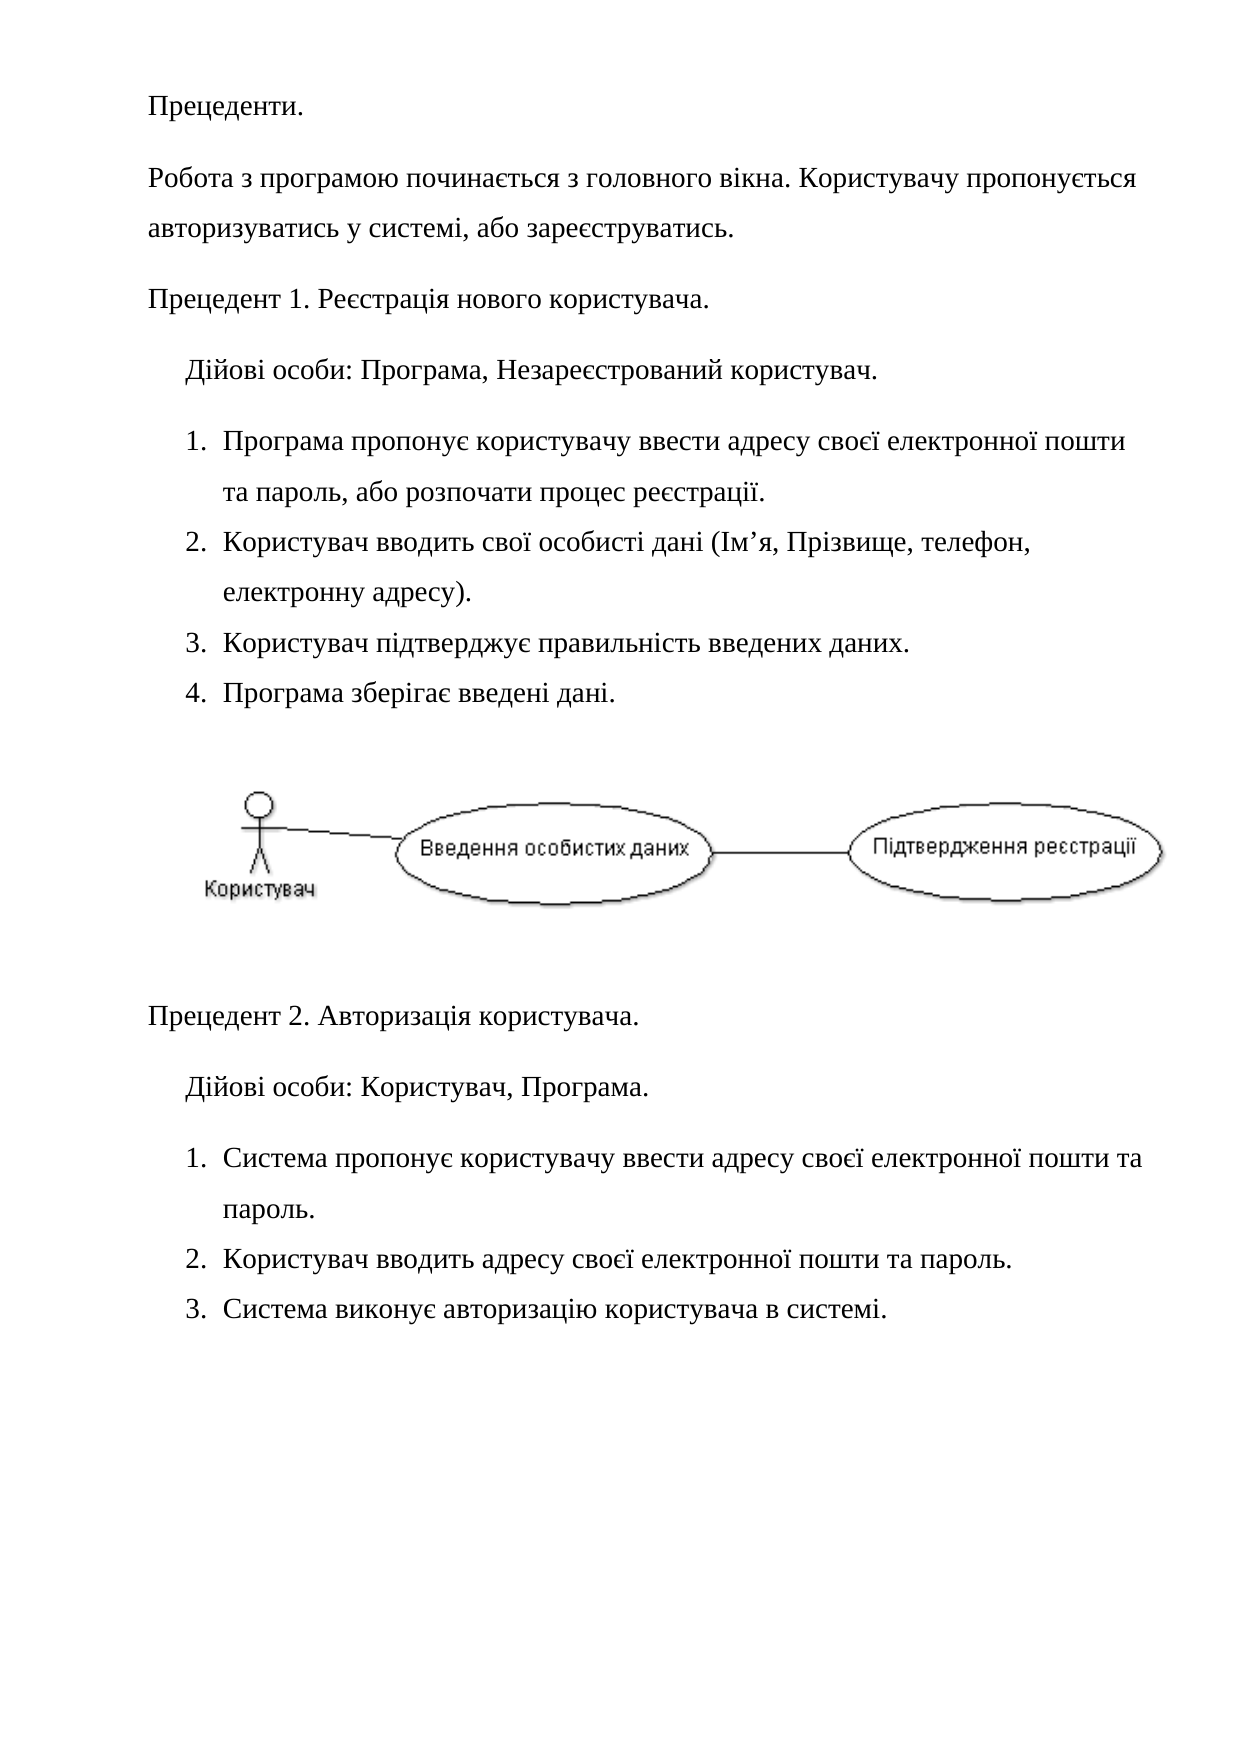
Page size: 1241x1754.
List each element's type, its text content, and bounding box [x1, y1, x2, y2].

list Користувач підтверджує правильність введених даних. [185, 625, 1152, 658]
list Система пропонує користувачу ввести адресу своєї електронної пошти та пароль. [185, 1141, 1152, 1224]
text Прецеденти. [148, 88, 1152, 122]
text Робота з програмою починається з головного вікна. Користувачу пропонується авторизуватись у системі, або зареєструватись. [148, 160, 1152, 243]
list Програма пропонує користувачу ввести адресу своєї електронної пошти та пароль, або розпочати процес реєстрації. [185, 423, 1152, 507]
list Система виконує авторизацію користувача в системі. [185, 1291, 1152, 1325]
list Користувач вводить свої особисті дані (Ім’я, Прізвище, телефон, електронну адресу). [185, 524, 1152, 608]
text Дійові особи: Програма, Незареєстрований користувач. [148, 352, 1152, 386]
picture [185, 746, 1216, 964]
text Прецедент 1. Реєстрація нового користувача. [148, 281, 1152, 315]
list Програма зберігає введені дані. [185, 675, 1152, 708]
text Дійові особи: Користувач, Програма. [148, 1069, 1152, 1103]
text Прецедент 2. Авторизація користувача. [148, 998, 1152, 1032]
list Користувач вводить адресу своєї електронної пошти та пароль. [185, 1241, 1152, 1275]
